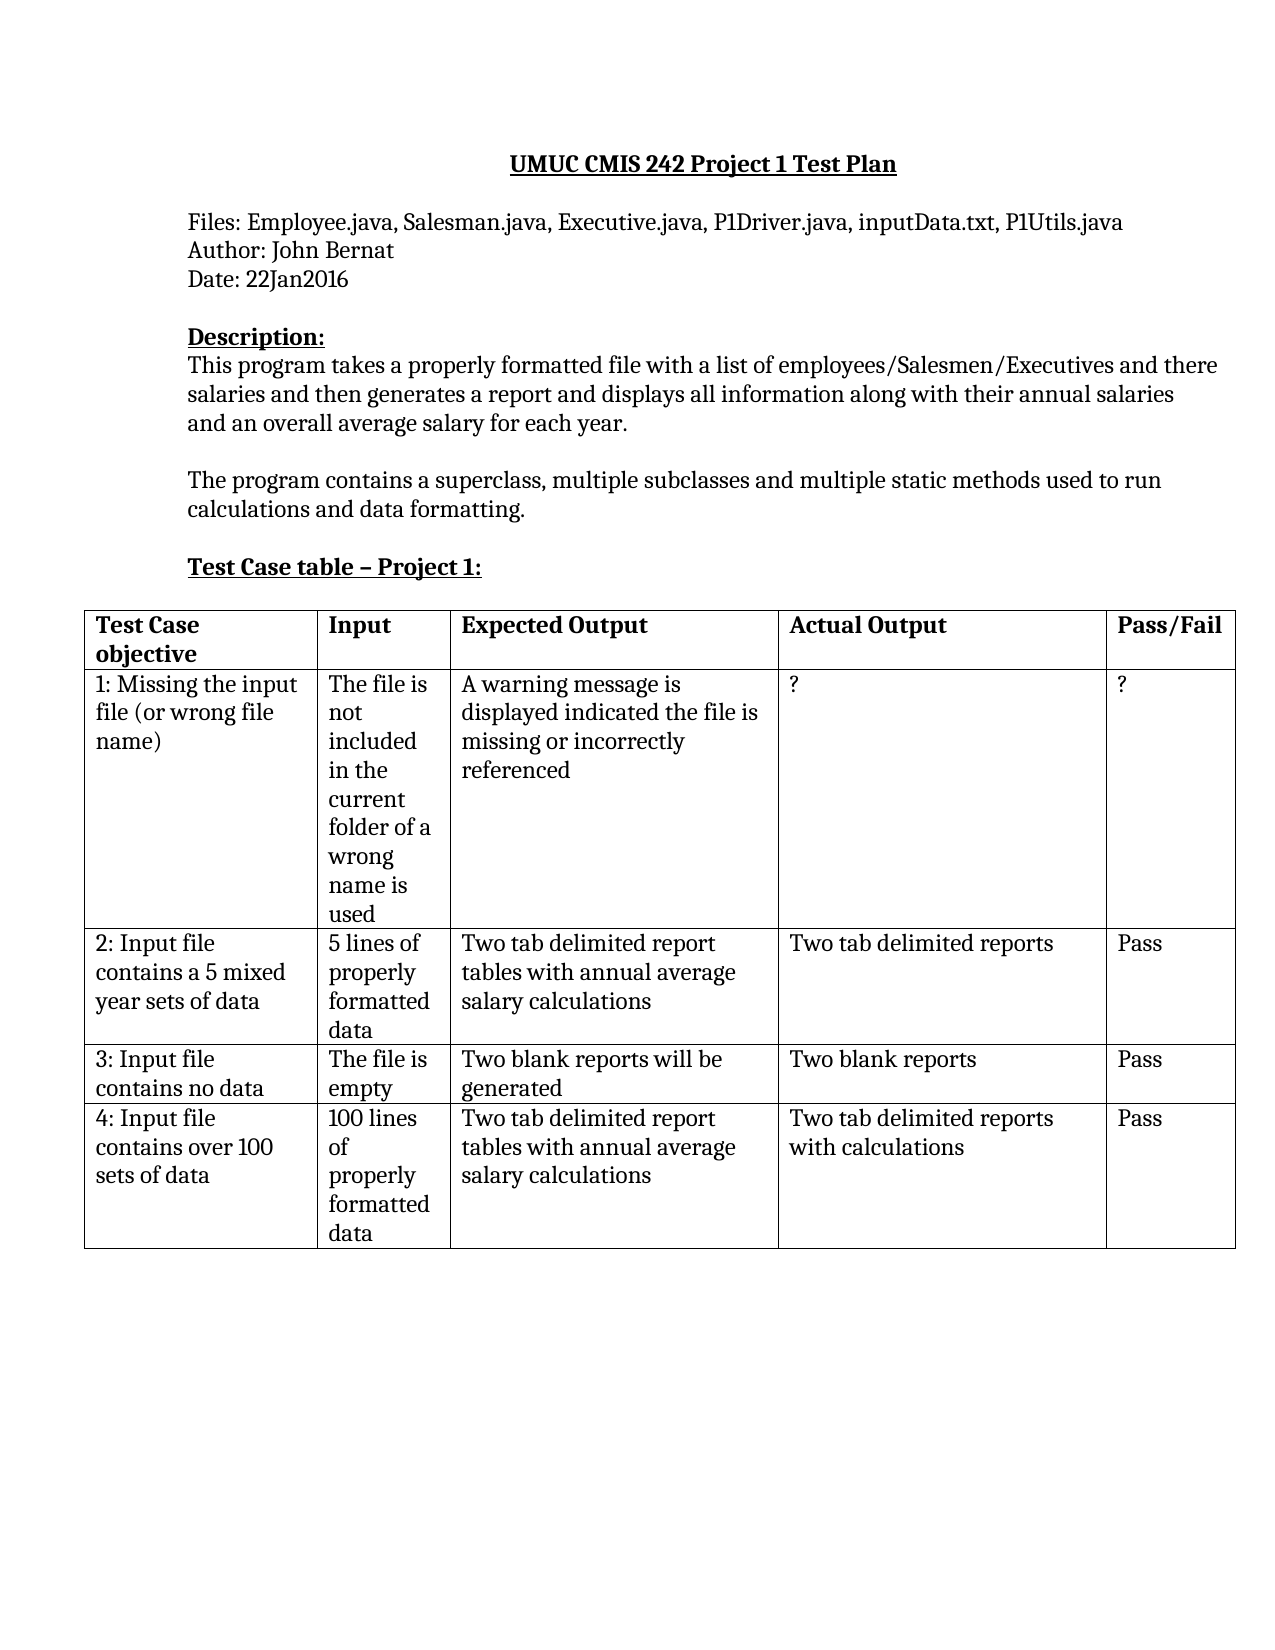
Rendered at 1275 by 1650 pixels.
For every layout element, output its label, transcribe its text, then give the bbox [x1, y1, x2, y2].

table_cell Two blank reports [779, 1045, 1106, 1103]
table_header Expected Output [451, 611, 778, 668]
text This program takes a properly formatted file with a list of employees/Salesmen/Executives and there salaries and then generates a report and displays all information along with their annual salaries and an overall average salary for each year. [187, 351, 1219, 437]
table_header Actual Output [779, 611, 1106, 668]
table_cell Pass [1107, 929, 1235, 1044]
table_cell Two tab delimited reports with calculations [779, 1104, 1106, 1248]
table_cell 4: Input file contains over 100 sets of data [85, 1104, 317, 1248]
text Test Case table – Project 1: [187, 552, 1219, 581]
text Files: Employee.java, Salesman.java, Executive.java, P1Driver.java, inputData.txt, P1Utils.java [187, 207, 1219, 236]
table_cell Two tab delimited report tables with annual average salary calculations [451, 929, 778, 1044]
table_cell Two blank reports will be generated [451, 1045, 778, 1103]
table_cell 5 lines of properly formatted data [318, 929, 450, 1044]
table_cell 3: Input file contains no data [85, 1045, 317, 1103]
table_cell Pass [1107, 1045, 1235, 1103]
table_cell 100 lines of properly formatted data [318, 1104, 450, 1248]
table_header Input [318, 611, 450, 668]
table_cell A warning message is displayed indicated the file is missing or incorrectly referenced [451, 670, 778, 928]
table_cell The file is not included in the current folder of a wrong name is used [318, 670, 450, 928]
table_cell Pass [1107, 1104, 1235, 1248]
text UMUC CMIS 242 Project 1 Test Plan [187, 150, 1219, 179]
text Description: [187, 322, 1219, 351]
table_cell ? [1107, 670, 1235, 928]
table_cell 2: Input file contains a 5 mixed year sets of data [85, 929, 317, 1044]
table_header Pass/Fail [1107, 611, 1235, 668]
table_cell 1: Missing the input file (or wrong file name) [85, 670, 317, 928]
table_cell ? [779, 670, 1106, 928]
text Author: John Bernat [187, 236, 1219, 265]
table_cell The file is empty [318, 1045, 450, 1103]
text The program contains a superclass, multiple subclasses and multiple static methods used to run calculations and data formatting. [187, 466, 1219, 524]
text Date: 22Jan2016 [187, 265, 1219, 294]
table_header Test Case objective [85, 611, 317, 668]
table_cell Two tab delimited report tables with annual average salary calculations [451, 1104, 778, 1248]
table_cell Two tab delimited reports [779, 929, 1106, 1044]
